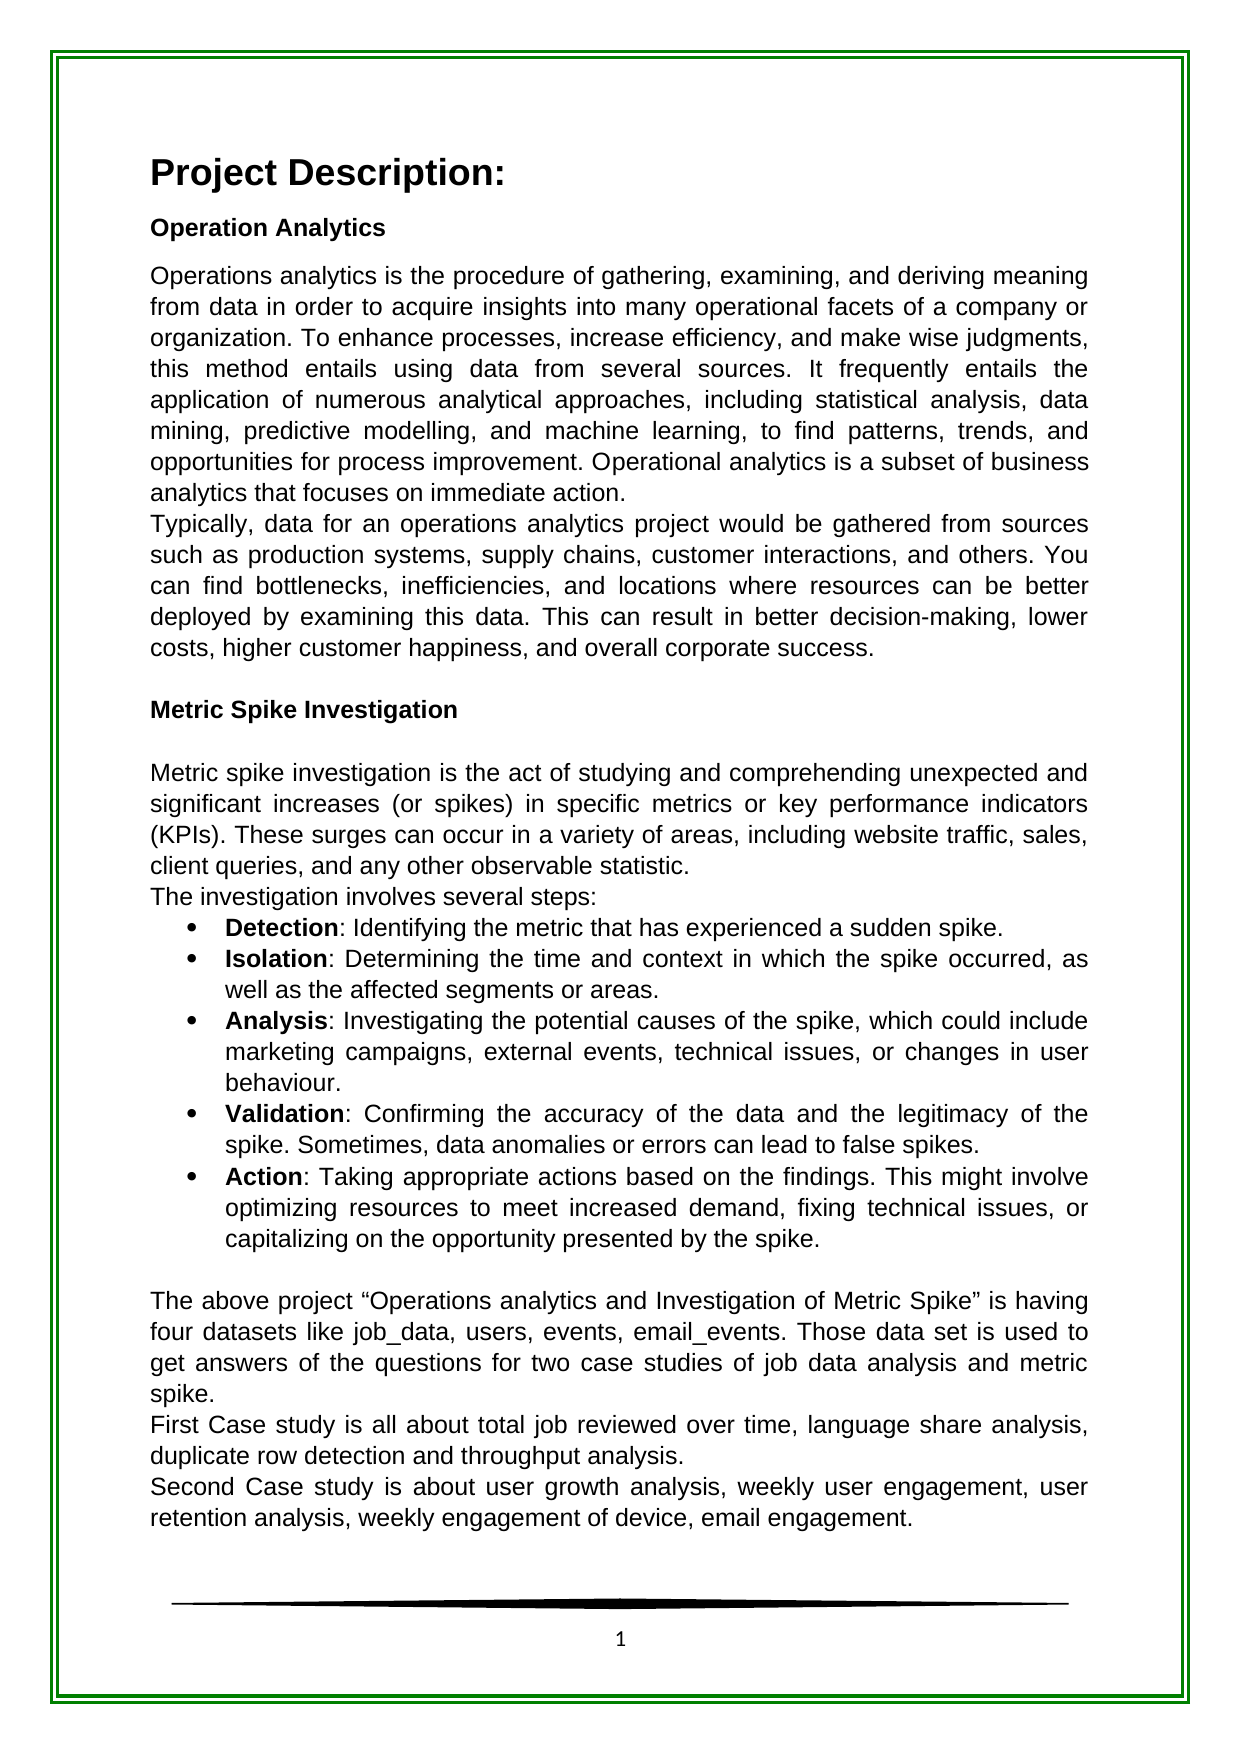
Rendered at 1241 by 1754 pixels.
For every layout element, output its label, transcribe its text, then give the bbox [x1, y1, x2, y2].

text Metric Spike Investigation [150, 696, 1090, 724]
text First Case study is all about total job reviewed over time, language share analysis, duplicate row detection and throughput analysis. [150, 1410, 1090, 1470]
text Metric spike investigation is the act of studying and comprehending unexpected and significant increases (or spikes) in specific metrics or key performance indicators (KPIs). These surges can occur in a variety of areas, including website traffic, sales, client queries, and any other observable statistic. [150, 758, 1090, 879]
text Project Description: [150, 150, 1090, 193]
text The investigation involves several steps: [150, 882, 1090, 911]
text Second Case study is about user growth analysis, weekly user engagement, user retention analysis, weekly engagement of device, email engagement. [150, 1472, 1090, 1532]
list Action: Taking appropriate actions based on the findings. This might involve optimizing resources to meet increased demand, fixing technical issues, or capitalizing on the opportunity presented by the spike. [187, 1162, 1090, 1252]
list Isolation: Determining the time and context in which the spike occurred, as well as the affected segments or areas. [187, 944, 1090, 1004]
list Detection: Identifying the metric that has experienced a sudden spike. [187, 913, 1090, 942]
text Operations analytics is the procedure of gathering, examining, and deriving meaning from data in order to acquire insights into many operational facets of a company or organization. To enhance processes, increase efficiency, and make wise judgments, this method entails using data from several sources. It frequently entails the application of numerous analytical approaches, including statistical analysis, data mining, predictive modelling, and machine learning, to find patterns, trends, and opportunities for process improvement. Operational analytics is a subset of business analytics that focuses on immediate action. [150, 261, 1090, 507]
text Operation Analytics [150, 213, 1090, 242]
text The above project “Operations analytics and Investigation of Metric Spike” is having four datasets like job_data, users, events, email_events. Those data set is used to get answers of the questions for two case studies of job data analysis and metric spike. [150, 1286, 1090, 1408]
text Typically, data for an operations analytics project would be gathered from sources such as production systems, supply chains, customer interactions, and others. You can find bottlenecks, inefficiencies, and locations where resources can be better deployed by examining this data. This can result in better decision-making, lower costs, higher customer happiness, and overall corporate success. [150, 509, 1090, 662]
list Analysis: Investigating the potential causes of the spike, which could include marketing campaigns, external events, technical issues, or changes in user behaviour. [187, 1006, 1090, 1097]
list Validation: Confirming the accuracy of the data and the legitimacy of the spike. Sometimes, data anomalies or errors can lead to false spikes. [187, 1099, 1090, 1159]
